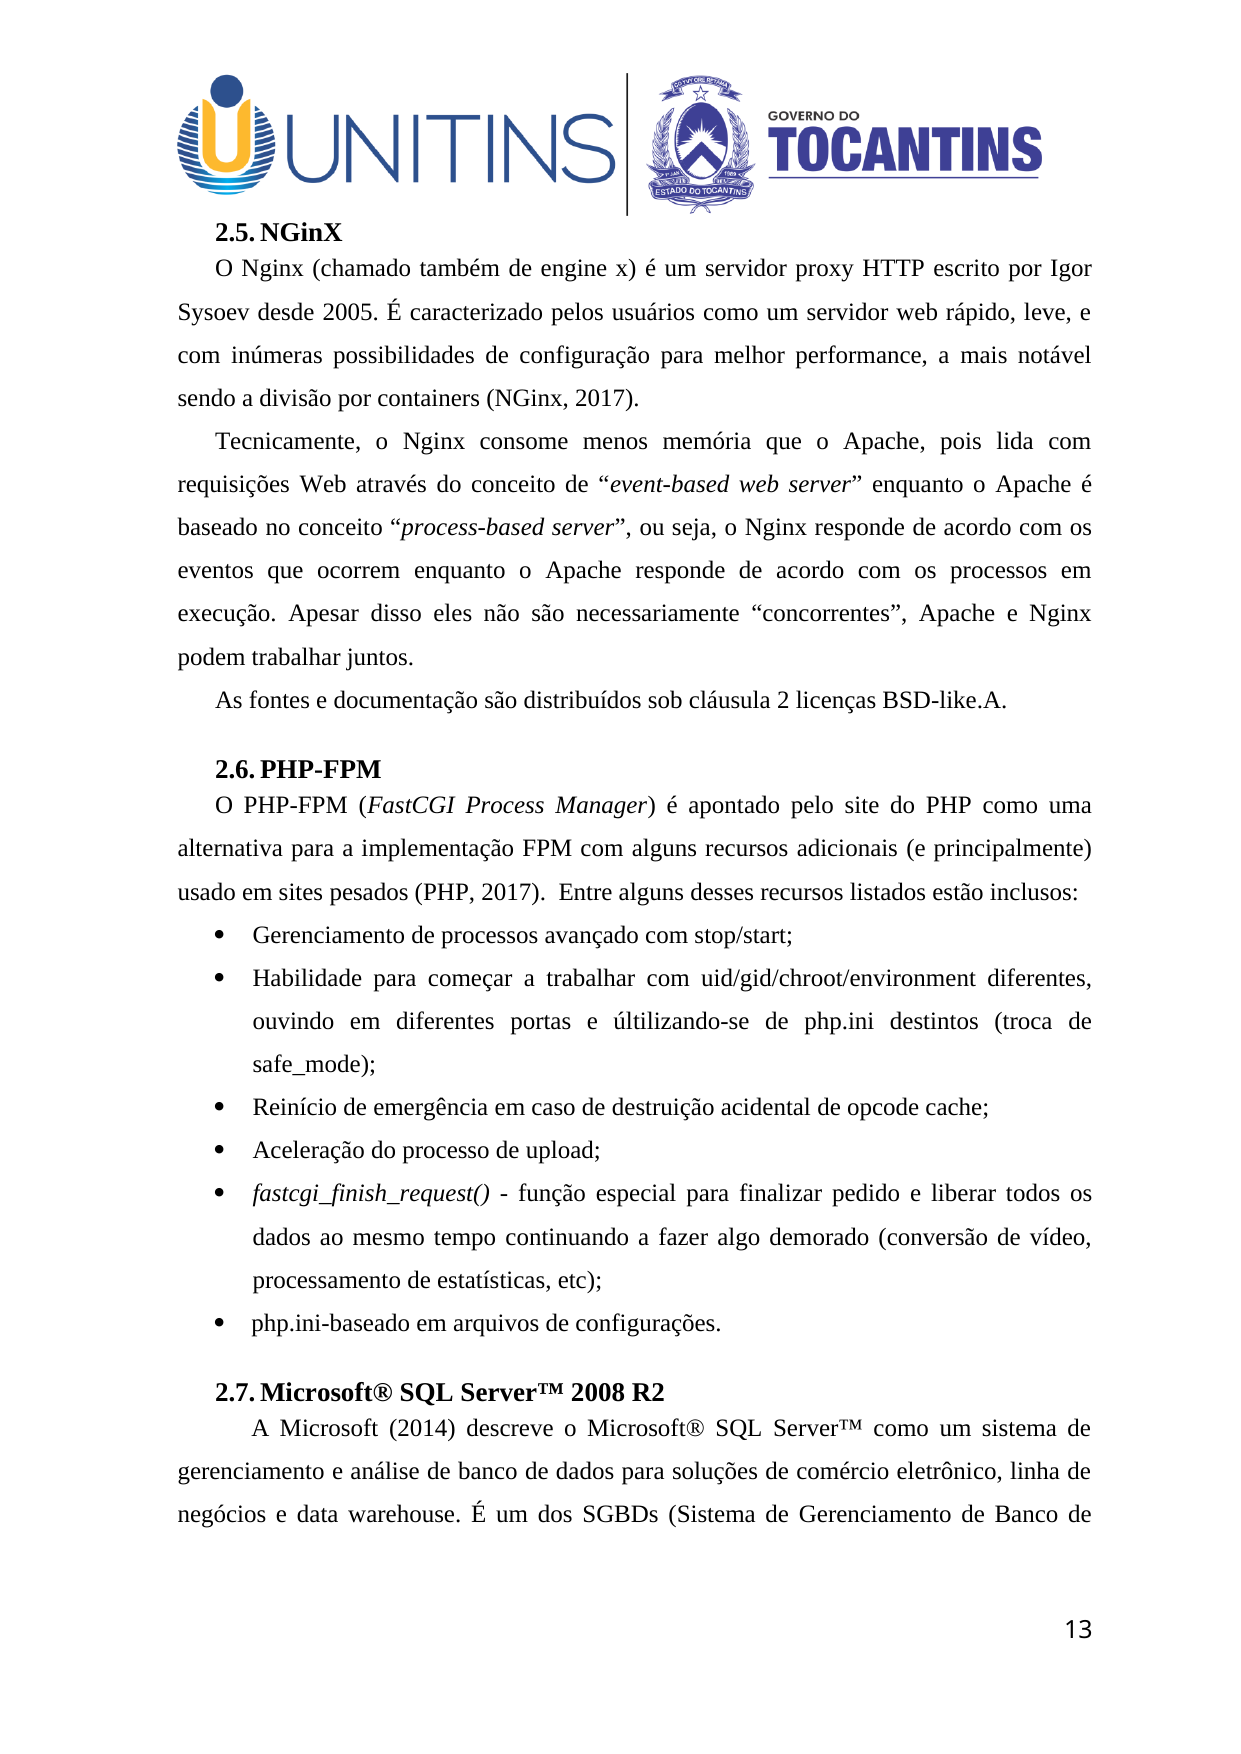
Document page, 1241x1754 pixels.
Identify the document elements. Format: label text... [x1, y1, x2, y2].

list Habilidade para começar a trabalhar com uid/gid/chroot/environment diferentes, ouvindo em diferentes portas e últilizando-se de php.ini destintos (troca de safe_mode); [215, 963, 1092, 1078]
list Aceleração do processo de upload; [215, 1135, 1092, 1164]
picture [177, 73, 1042, 216]
list Reinício de emergência em caso de destruição acidental de opcode cache; [215, 1092, 1092, 1121]
list php.ini-baseado em arquivos de configurações. [177, 1308, 1092, 1337]
list O PHP-FPM (FastCGI Process Manager) é apontado pelo site do PHP como uma alternativa para a implementação FPM com alguns recursos adicionais (e principalmente) usado em sites pesados (PHP, 2017). Entre alguns desses recursos listados estão inclusos: [177, 790, 1092, 905]
list Tecnicamente, o Nginx consome menos memória que o Apache, pois lida com requisições Web através do conceito de “event-based web server” enquanto o Apache é baseado no conceito “process-based server”, ou seja, o Nginx responde de acordo com os eventos que ocorrem enquanto o Apache responde de acordo com os processos em execução. Apesar disso eles não são necessariamente “concorrentes”, Apache e Nginx podem trabalhar juntos. [177, 426, 1092, 670]
subtitle NGinX [215, 216, 1092, 247]
subtitle PHP-FPM [215, 753, 1092, 784]
list O Nginx (chamado também de engine x) é um servidor proxy HTTP escrito por Igor Sysoev desde 2005. É caracterizado pelos usuários como um servidor web rápido, leve, e com inúmeras possibilidades de configuração para melhor performance, a mais notável sendo a divisão por containers (NGinx, 2017). [177, 253, 1092, 412]
list As fontes e documentação são distribuídos sob cláusula 2 licenças BSD-like.A. [177, 685, 1092, 713]
list Gerenciamento de processos avançado com stop/start; [215, 920, 1092, 948]
subtitle Microsoft® SQL Server™ 2008 R2 [215, 1376, 1092, 1407]
list fastcgi_finish_request() - função especial para finalizar pedido e liberar todos os dados ao mesmo tempo continuando a fazer algo demorado (conversão de vídeo, processamento de estatísticas, etc); [215, 1178, 1092, 1293]
